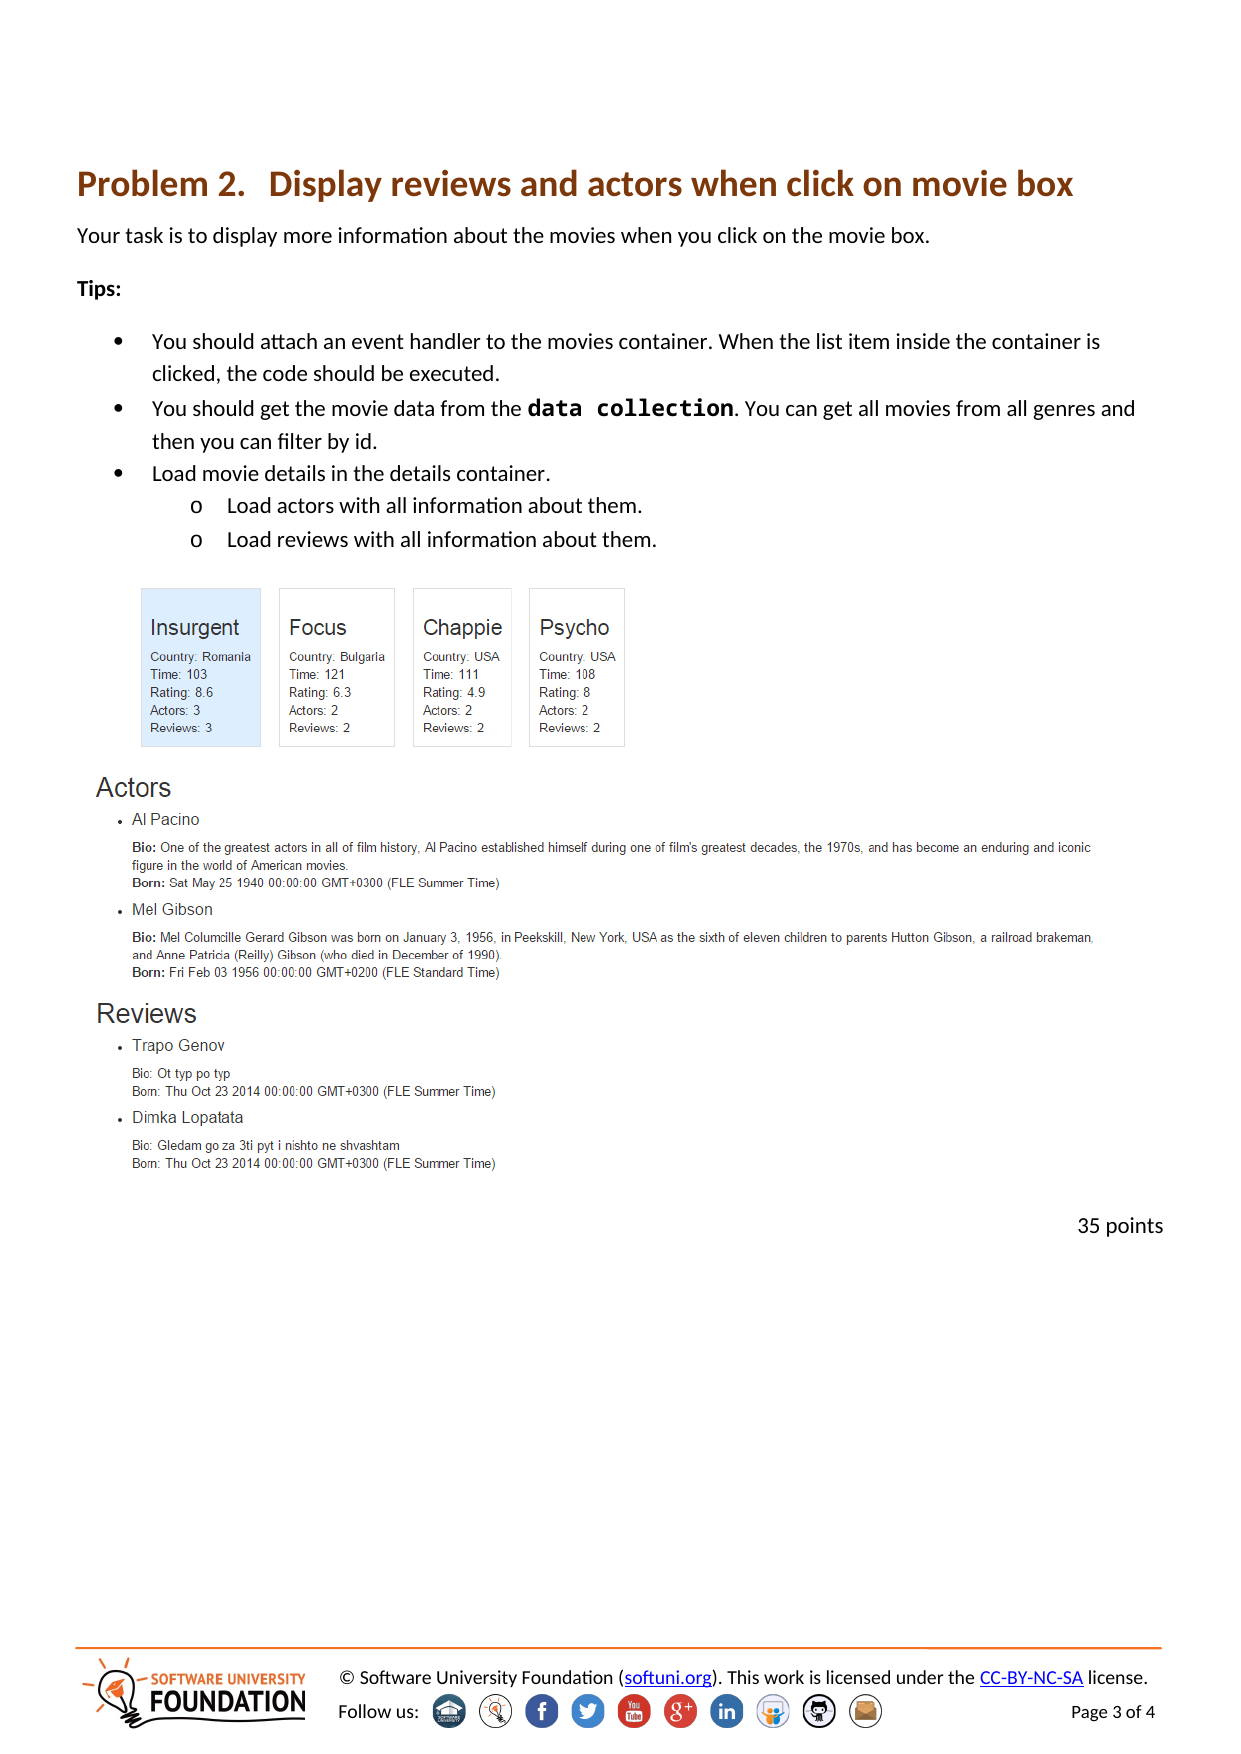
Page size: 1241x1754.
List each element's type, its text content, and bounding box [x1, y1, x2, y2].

picture [849, 1694, 882, 1728]
list Load movie details in the details container. [114, 459, 1163, 487]
list You should attach an event handler to the movies container. When the list item inside the container is clicked, the code should be executed. [114, 327, 1163, 387]
text 35 points [77, 1211, 1163, 1239]
picture [802, 1694, 836, 1728]
list You should get the movie data from the data collection. You can get all movies from all genres and then you can filter by id. [114, 392, 1163, 455]
subtitle Display reviews and actors when click on movie box [77, 160, 1163, 206]
picture [710, 1694, 744, 1728]
list Load actors with all information about them. [189, 491, 1163, 521]
text Your task is to display more information about the movies when you click on the movie box. [77, 221, 1163, 249]
picture [81, 1656, 305, 1729]
picture [756, 1694, 790, 1728]
text Tips: [77, 274, 1163, 302]
picture [76, 579, 1164, 1187]
picture [571, 1694, 605, 1728]
picture [525, 1694, 559, 1728]
picture [479, 1694, 512, 1728]
list Load reviews with all information about them. [189, 525, 1163, 554]
picture [664, 1694, 697, 1728]
picture [432, 1694, 466, 1728]
picture [617, 1694, 651, 1728]
